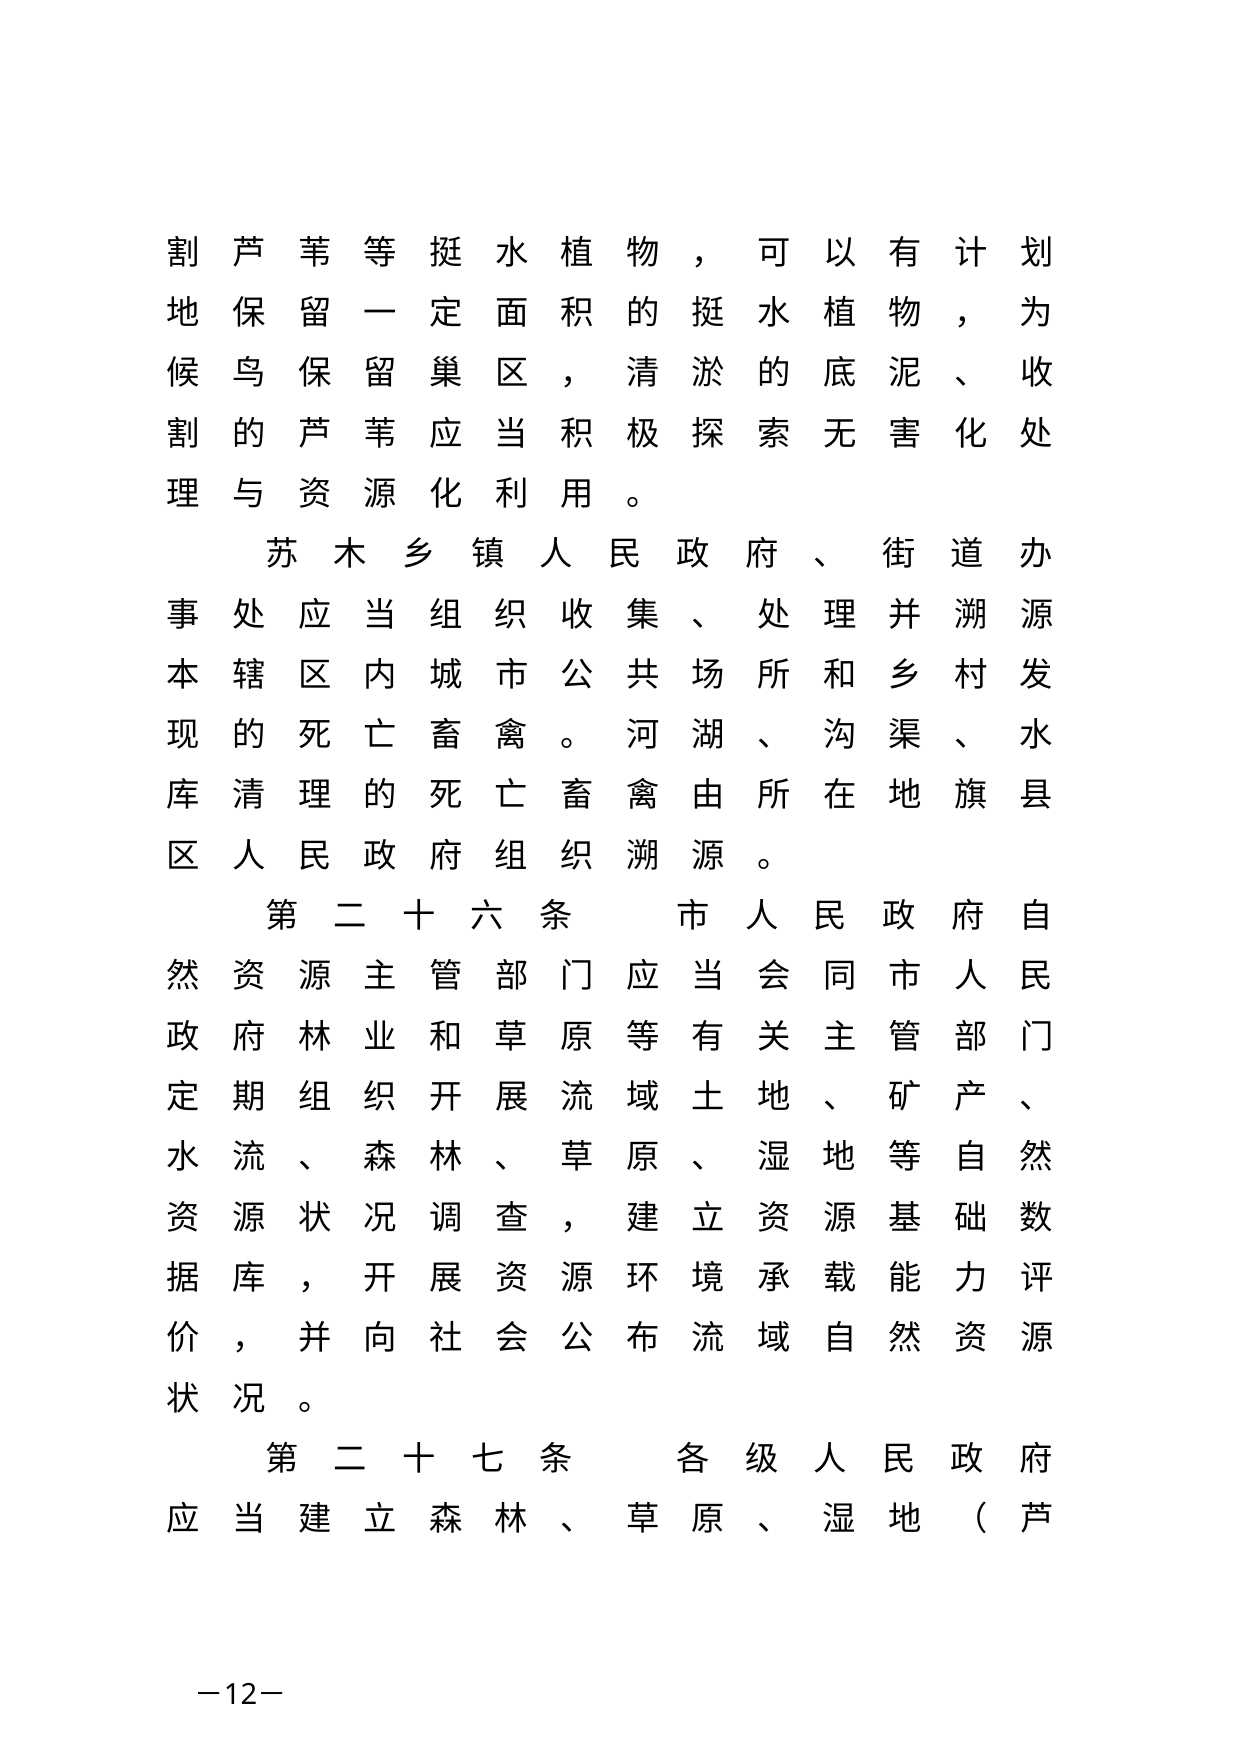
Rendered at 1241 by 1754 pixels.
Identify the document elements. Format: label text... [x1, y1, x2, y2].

text 苏木乡镇人民政府、街道办事处应当组织收集、处理并溯源本辖区内城市公共场所和乡村发现的死亡畜禽。河湖、沟渠、水库清理的死亡畜禽由所在地旗县区人民政府组织溯源。 [167, 521, 1085, 883]
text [167, 219, 1085, 521]
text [167, 1426, 1085, 1546]
text 第二十六条 市人民政府自然资源主管部门应当会同市人民政府林业和草原等有关主管部门定期组织开展流域土地、矿产、水流、森林、草原、湿地等自然资源状况调查，建立资源基础数据库，开展资源环境承载能力评价，并向社会公布流域自然资源状况。 [167, 883, 1085, 1426]
